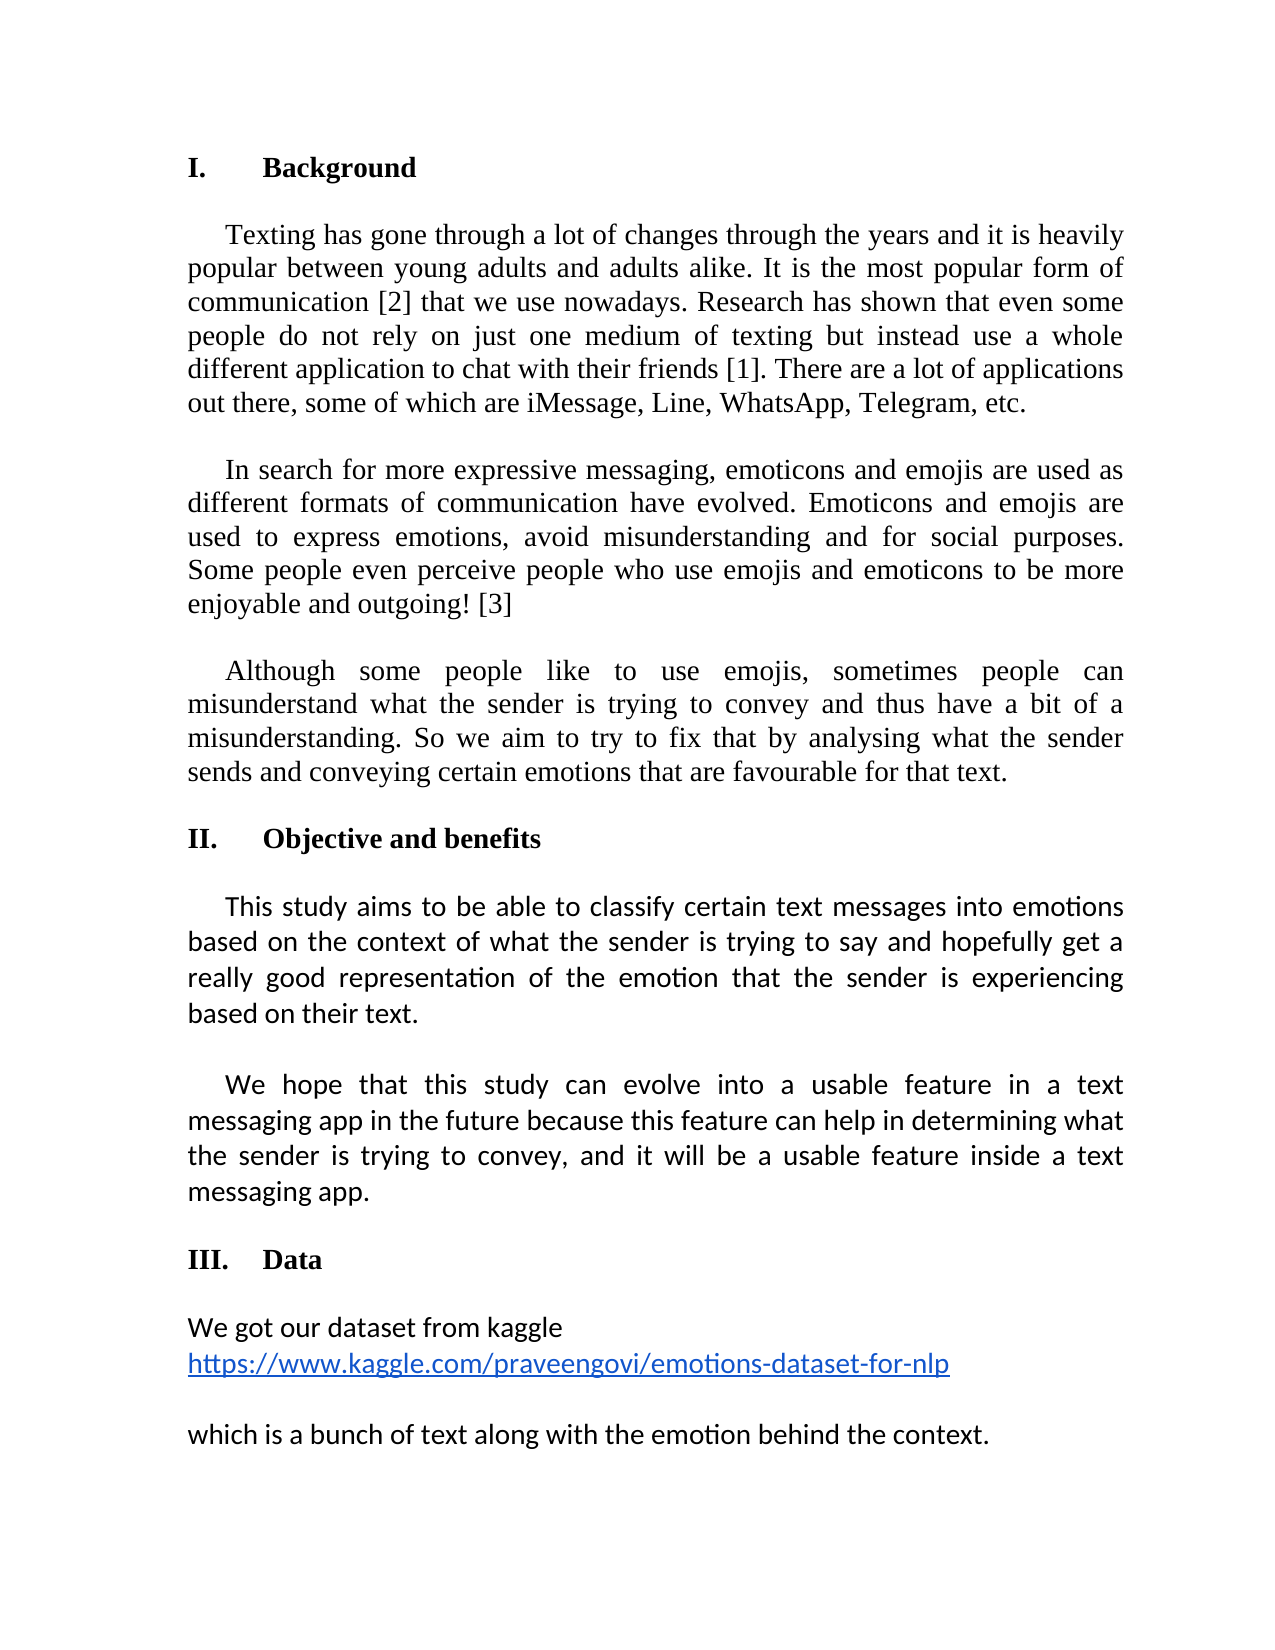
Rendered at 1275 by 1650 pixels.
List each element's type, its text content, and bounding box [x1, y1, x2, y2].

text We got our dataset from kaggle https://www.kaggle.com/praveengovi/emotions-dataset-for-nlp [187, 1309, 1125, 1380]
text which is a bunch of text along with the emotion behind the context. [187, 1416, 1125, 1452]
text In search for more expressive messaging, emoticons and emojis are used as different formats of communication have evolved. Emoticons and emojis are used to express emotions, avoid misunderstanding and for social purposes. Some people even perceive people who use emojis and emoticons to be more enjoyable and outgoing! [3] [187, 452, 1125, 619]
text This study aims to be able to classify certain text messages into emotions based on the context of what the sender is trying to say and hopefully get a really good representation of the emotion that the sender is experiencing based on their text. [187, 888, 1125, 1030]
list Objective and benefits [187, 821, 1125, 854]
text Although some people like to use emojis, sometimes people can misunderstand what the sender is trying to convey and thus have a bit of a misunderstanding. So we aim to try to fix that by analysing what the sender sends and conveying certain emotions that are favourable for that text. [187, 653, 1125, 787]
list Background [187, 150, 1125, 183]
list Data [187, 1242, 1125, 1276]
text Texting has gone through a lot of changes through the years and it is heavily popular between young adults and adults alike. It is the most popular form of communication [2] that we use nowadays. Research has shown that even some people do not rely on just one medium of texting but instead use a whole different application to chat with their friends [1]. There are a lot of applications out there, some of which are iMessage, Line, WhatsApp, Telegram, etc. [187, 217, 1125, 418]
text We hope that this study can evolve into a usable feature in a text messaging app in the future because this feature can help in determining what the sender is trying to convey, and it will be a usable feature inside a text messaging app. [187, 1066, 1125, 1208]
